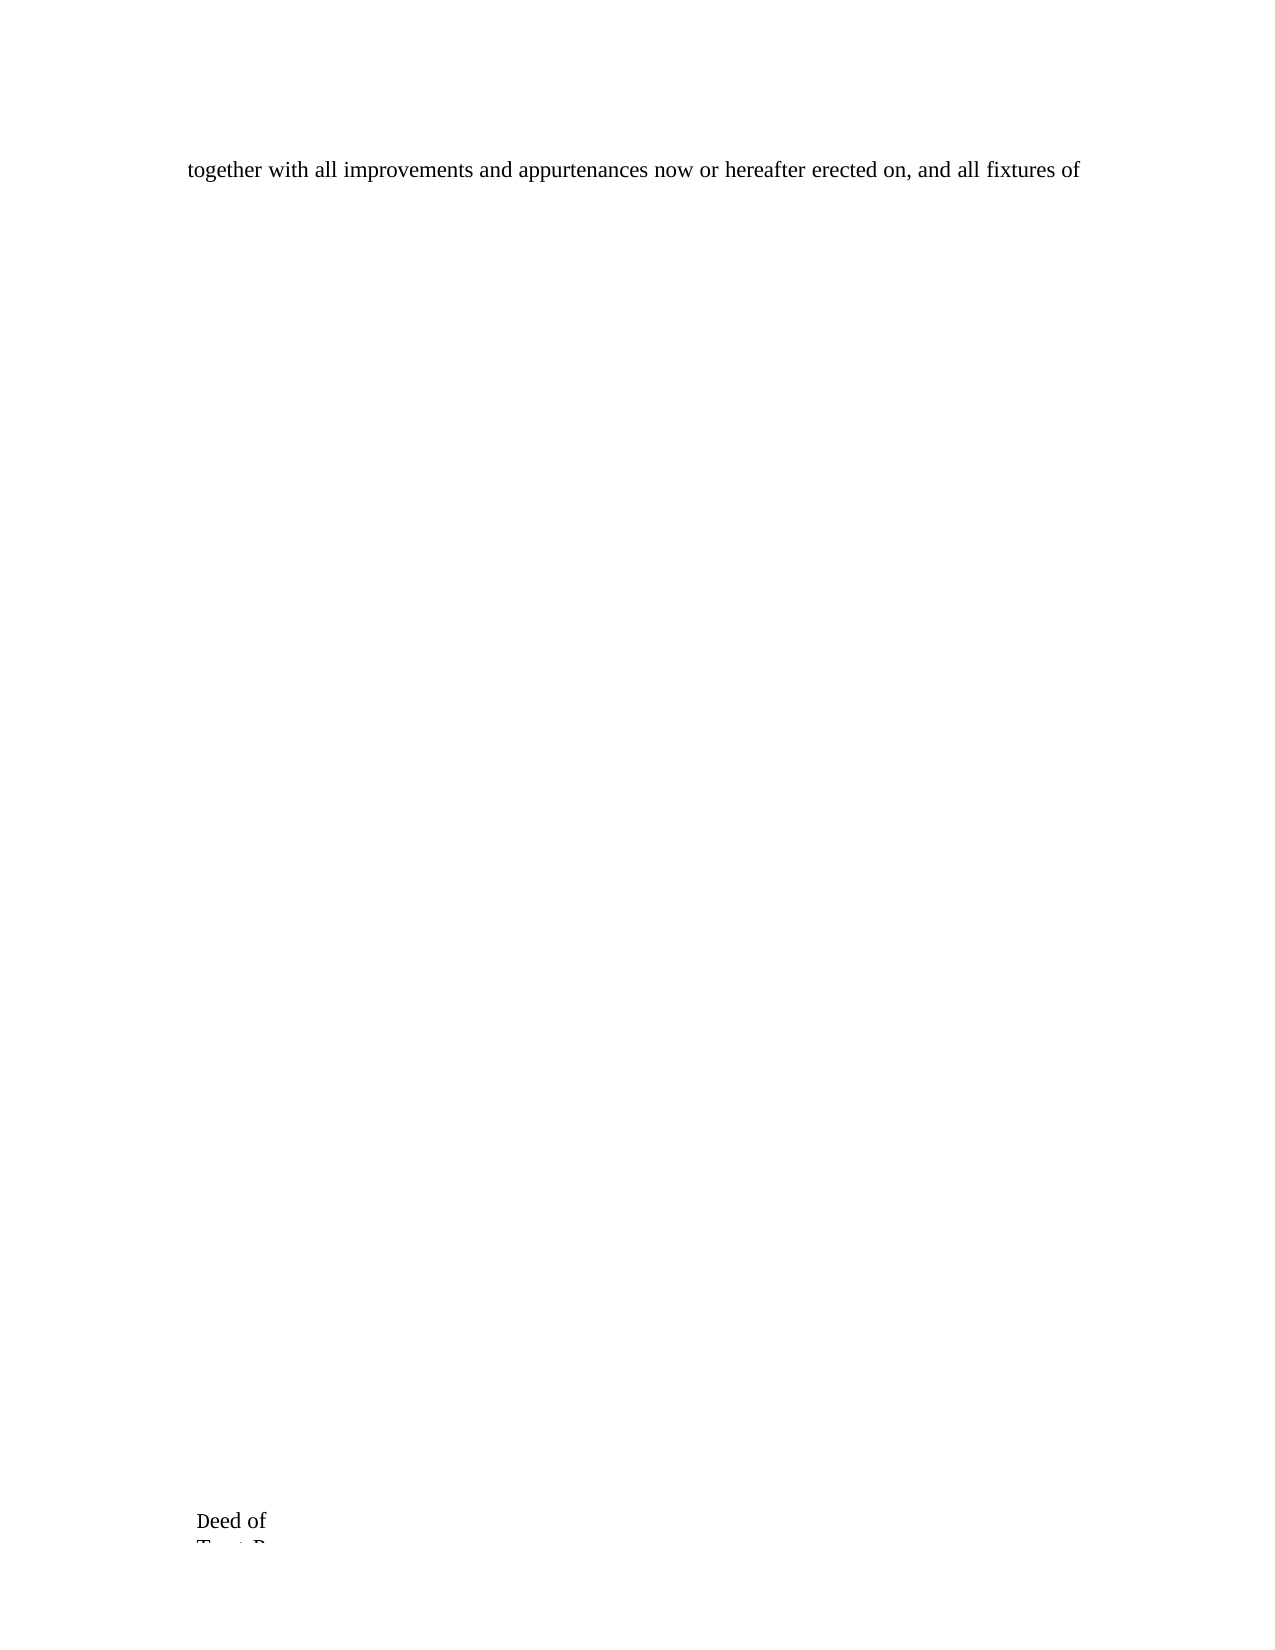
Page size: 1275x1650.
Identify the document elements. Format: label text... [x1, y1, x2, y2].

text together with all improvements and appurtenances now or hereafter erected on, and all fixtures of [187, 156, 1102, 183]
